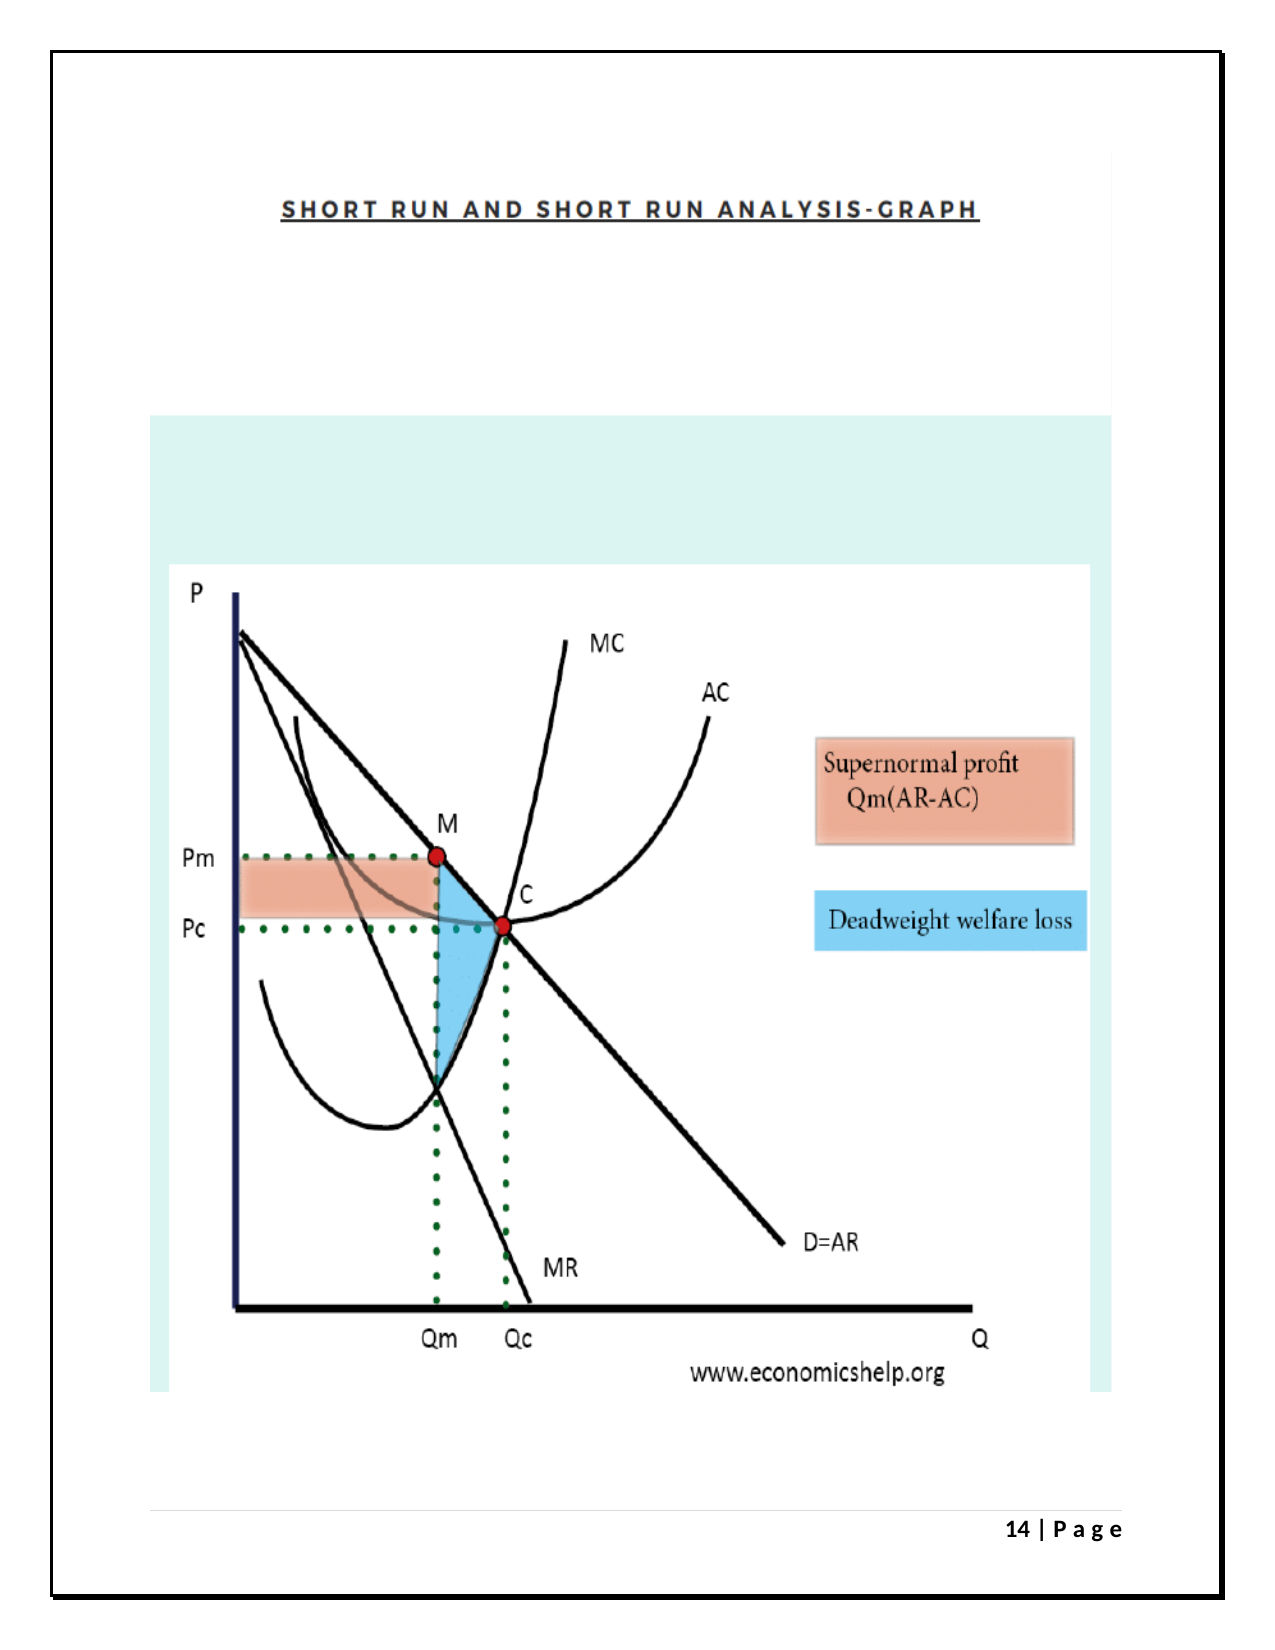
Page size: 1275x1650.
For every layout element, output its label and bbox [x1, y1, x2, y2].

picture [150, 150, 1112, 1392]
